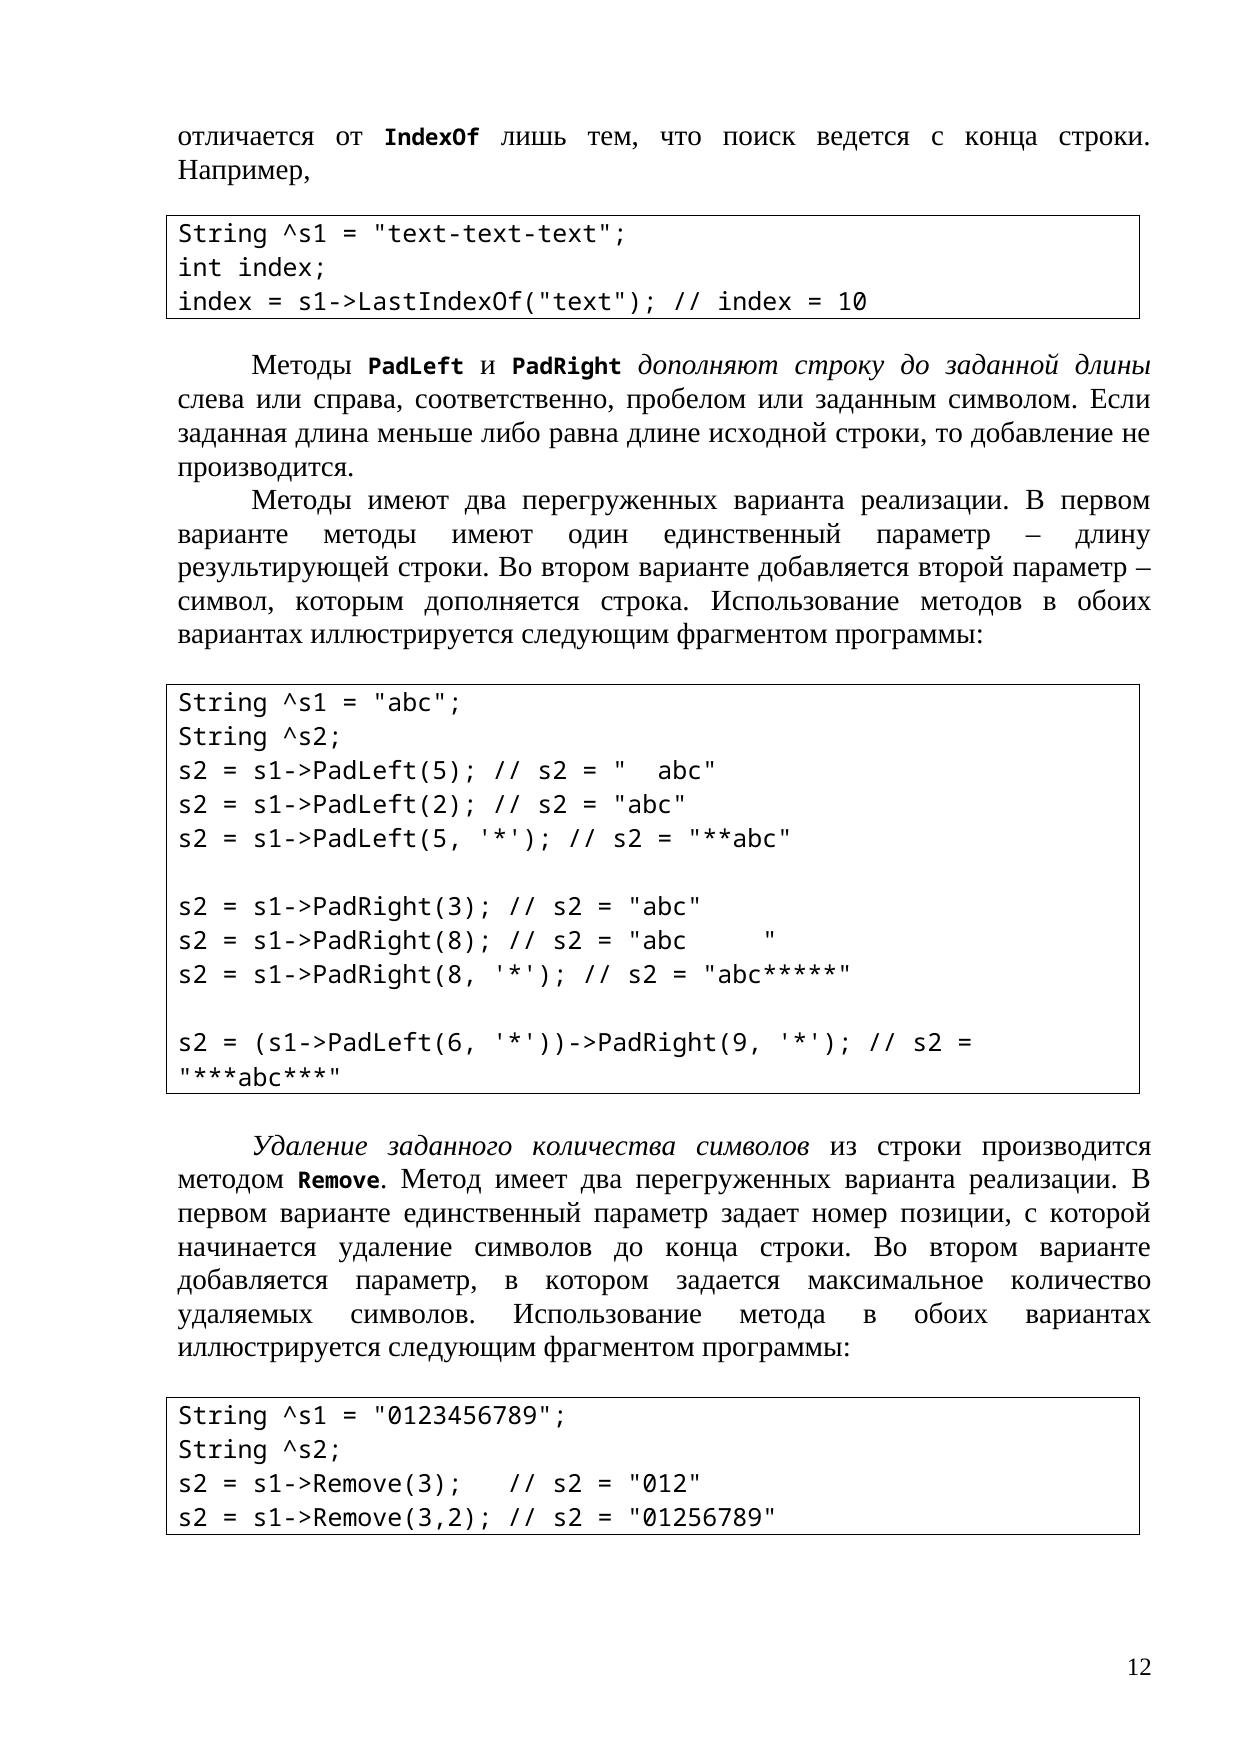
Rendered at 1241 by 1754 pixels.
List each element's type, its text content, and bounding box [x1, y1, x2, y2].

text Удаление заданного количества символов из строки производится методом Remove. Метод имеет два перегруженных варианта реализации. В первом варианте единственный параметр задает номер позиции, с которой начинается удаление символов до конца строки. Во втором варианте добавляется параметр, в котором задается максимальное количество удаляемых символов. Использование метода в обоих вариантах иллюстрируется следующим фрагментом программы: [177, 1128, 1152, 1363]
table_header String ^s1 = "abc"; String ^s2; s2 = s1->PadLeft(5); // s2 = " abc" s2 = s1->PadLeft(2); // s2 = "abc" s2 = s1->PadLeft(5, '*'); // s2 = "**abc" s2 = s1->PadRight(3); // s2 = "abc" s2 = s1->PadRight(8); // s2 = "abc " s2 = s1->PadRight(8, '*'); // s2 = "abc*****" s2 = (s1->PadLeft(6, '*'))->PadRight(9, '*'); // s2 = "***abc***" [167, 685, 1139, 1093]
text Методы имеют два перегруженных варианта реализации. В первом варианте методы имеют один единственный параметр – длину результирующей строки. Во втором варианте добавляется второй параметр – символ, которым дополняется строка. Использование методов в обоих вариантах иллюстрируется следующим фрагментом программы: [177, 482, 1152, 650]
text Методы PadLeft и PadRight дополняют строку до заданной длины слева или справа, соответственно, пробелом или заданным символом. Если заданная длина меньше либо равна длине исходной строки, то добавление не производится. [177, 347, 1152, 482]
table_header String ^s1 = "0123456789"; String ^s2; s2 = s1->Remove(3); // s2 = "012" s2 = s1->Remove(3,2); // s2 = "01256789" [167, 1398, 1139, 1534]
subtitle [177, 118, 1152, 186]
table_header String ^s1 = "text-text-text"; int index; index = s1->LastIndexOf("text"); // index = 10 [167, 216, 1139, 318]
